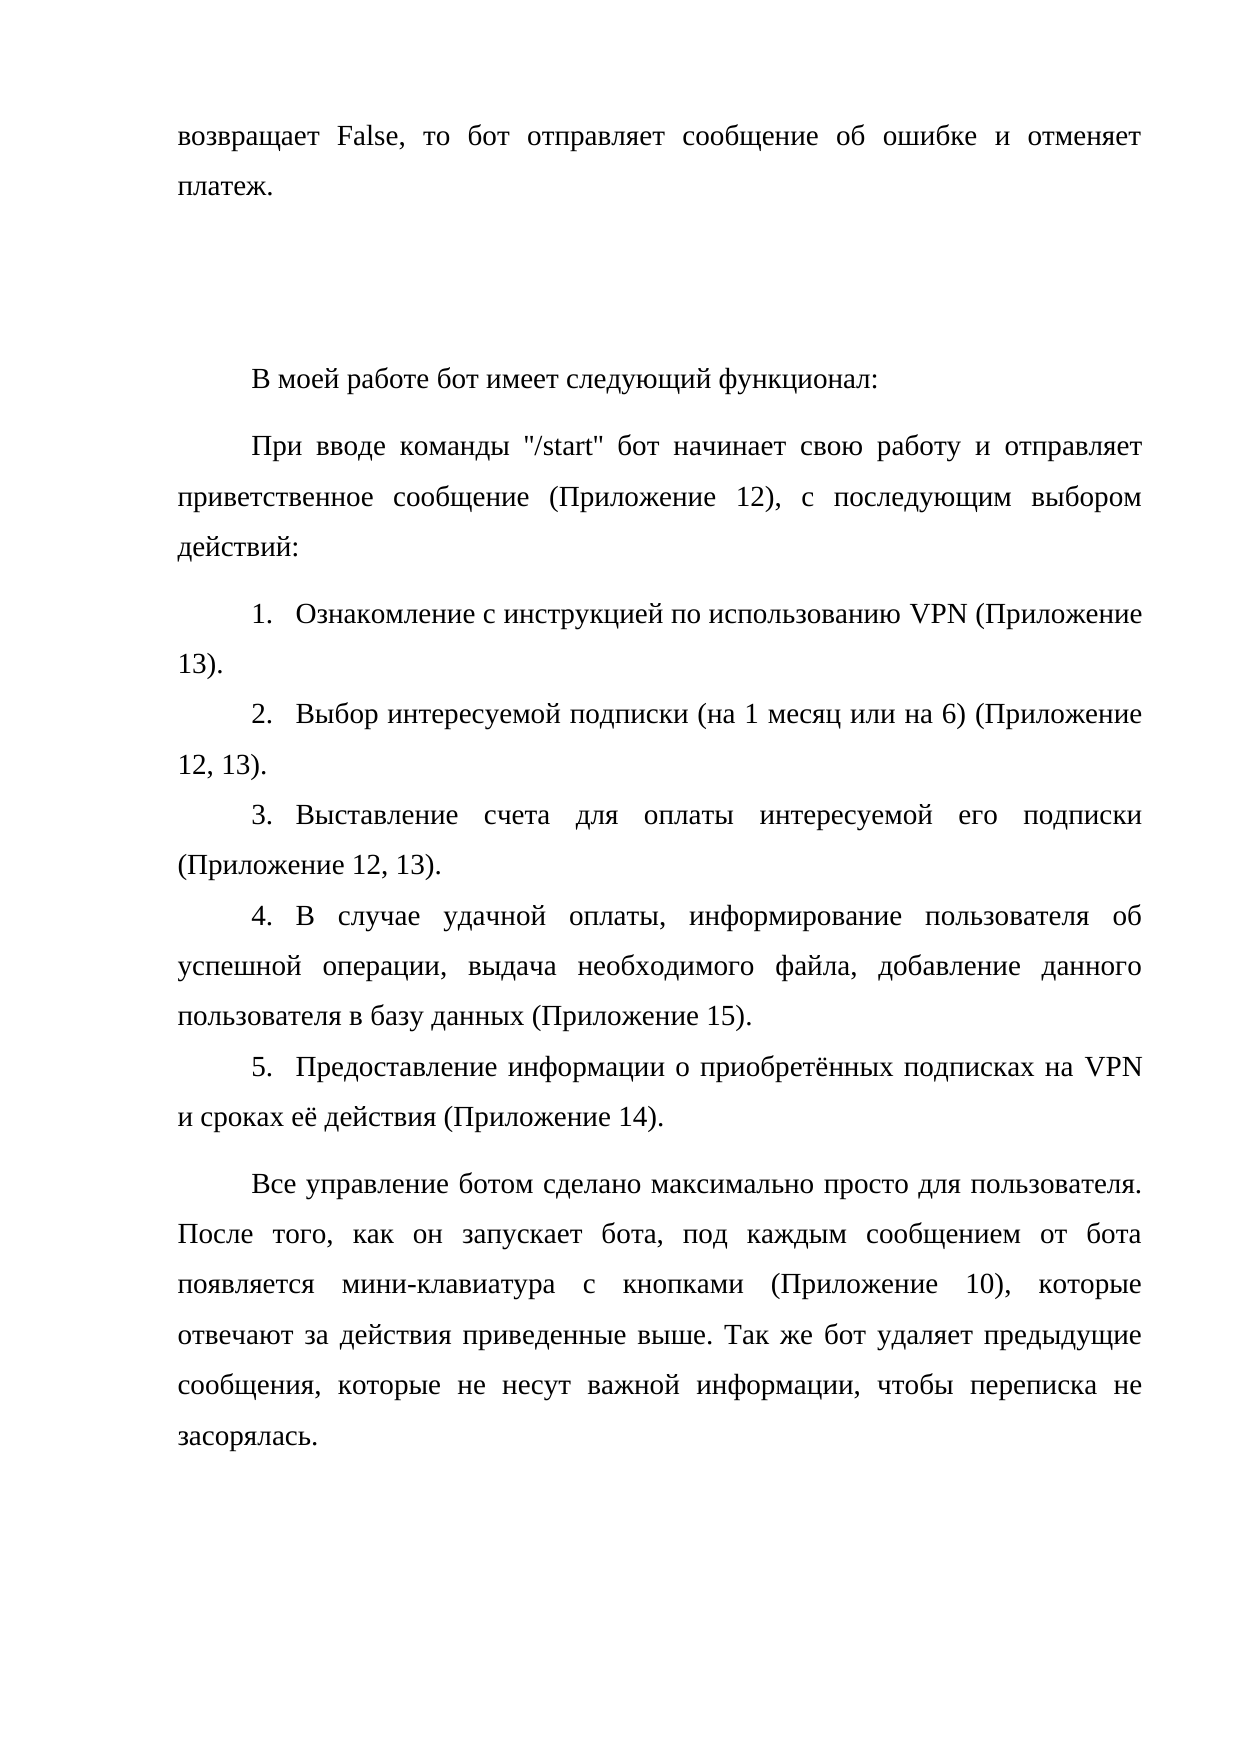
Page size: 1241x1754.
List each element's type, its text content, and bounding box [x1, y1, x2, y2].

list В случае удачной оплаты, информирование пользователя об успешной операции, выдача необходимого файла, добавление данного пользователя в базу данных (Приложение 15). [177, 898, 1143, 1032]
list Выбор интересуемой подписки (на 1 месяц или на 6) (Приложение 12, 13). [177, 697, 1143, 780]
text Все управление ботом сделано максимально просто для пользователя. После того, как он запускает бота, под каждым сообщением от бота появляется мини-клавиатура с кнопками (Приложение 10), которые отвечают за действия приведенные выше. Так же бот удаляет предыдущие сообщения, которые не несут важной информации, чтобы переписка не засорялась. [177, 1166, 1143, 1451]
list Выставление счета для оплаты интересуемой его подписки (Приложение 12, 13). [177, 797, 1143, 881]
text При вводе команды ''/start'' бот начинает свою работу и отправляет приветственное сообщение (Приложение 12), с последующим выбором действий: [177, 428, 1143, 562]
text В моей работе бот имеет следующий функционал: [177, 361, 1143, 395]
list Ознакомление с инструкцией по использованию VPN (Приложение 13). [177, 596, 1143, 680]
list Предоставление информации о приобретённых подписках на VPN и сроках её действия (Приложение 14). [177, 1049, 1143, 1133]
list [177, 118, 1143, 202]
